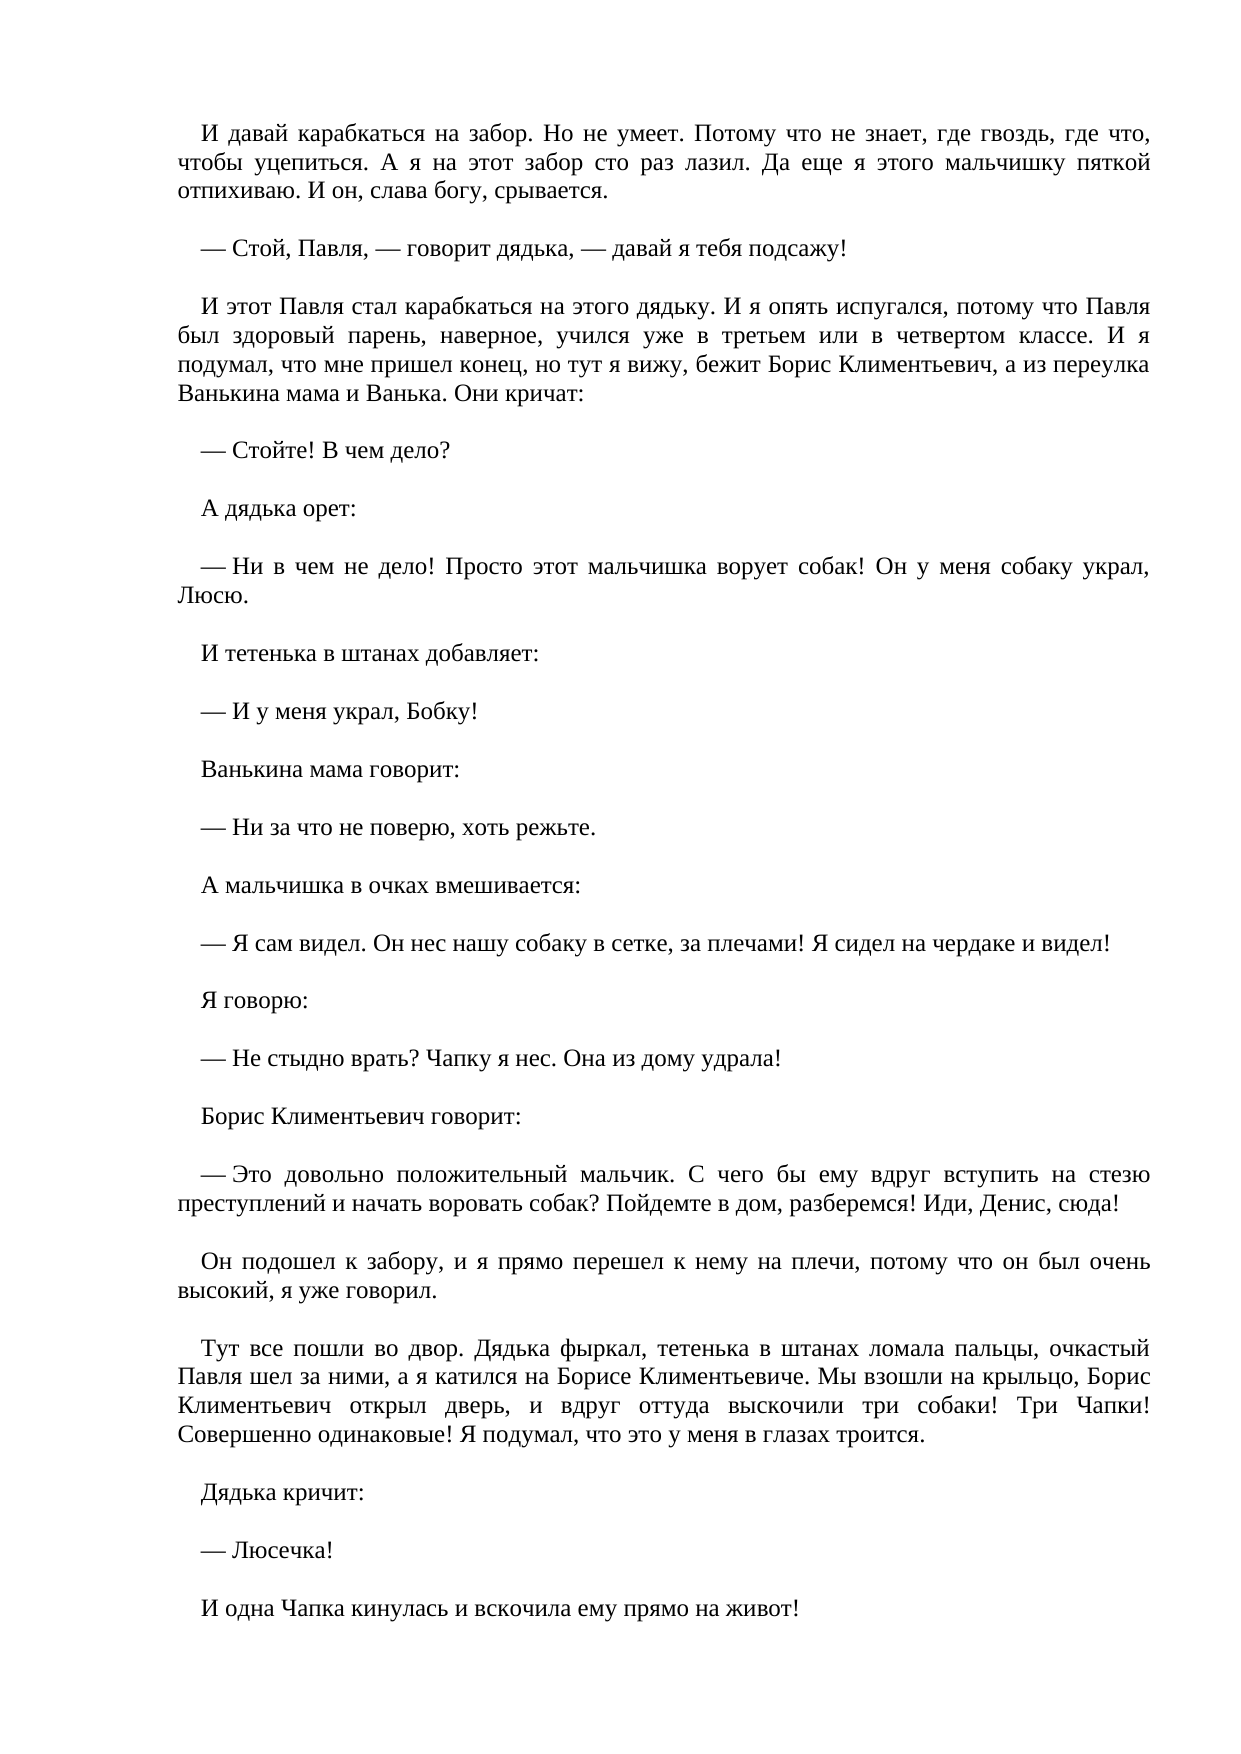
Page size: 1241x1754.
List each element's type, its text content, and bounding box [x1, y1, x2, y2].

text Ванькина мама говорит: [177, 754, 1152, 783]
text — Люсечка! [177, 1535, 1152, 1563]
text — Я сам видел. Он нес нашу собаку в сетке, за плечами! Я сидел на чердаке и видел! [177, 928, 1152, 956]
text — Стой, Павля, — говорит дядька, — давай я тебя подсажу! [177, 233, 1152, 262]
text И этот Павля стал карабкаться на этого дядьку. И я опять испугался, потому что Павля был здоровый парень, наверное, учился уже в третьем или в четвертом классе. И я подумал, что мне пришел конец, но тут я вижу, бежит Борис Климентьевич, а из переулка Ванькина мама и Ванька. Они кричат: [177, 291, 1152, 406]
text Дядька кричит: [177, 1477, 1152, 1506]
text — Не стыдно врать? Чапку я нес. Она из дому удрала! [177, 1043, 1152, 1072]
text И одна Чапка кинулась и вскочила ему прямо на живот! [177, 1593, 1152, 1621]
text И тетенька в штанах добавляет: [177, 638, 1152, 667]
text А мальчишка в очках вмешивается: [177, 870, 1152, 898]
text Борис Климентьевич говорит: [177, 1101, 1152, 1130]
text Тут все пошли во двор. Дядька фыркал, тетенька в штанах ломала пальцы, очкастый Павля шел за ними, а я катился на Борисе Климентьевиче. Мы взошли на крыльцо, Борис Климентьевич открыл дверь, и вдруг оттуда выскочили три собаки! Три Чапки! Совершенно одинаковые! Я подумал, что это у меня в глазах троится. [177, 1333, 1152, 1448]
text — И у меня украл, Бобку! [177, 696, 1152, 725]
text И давай карабкаться на забор. Но не умеет. Потому что не знает, где гвоздь, где что, чтобы уцепиться. А я на этот забор сто раз лазил. Да еще я этого мальчишку пяткой отпихиваю. И он, слава богу, срывается. [177, 118, 1152, 204]
text Я говорю: [177, 986, 1152, 1014]
text Он подошел к забору, и я прямо перешел к нему на плечи, потому что он был очень высокий, я уже говорил. [177, 1246, 1152, 1303]
text — Стойте! В чем дело? [177, 436, 1152, 464]
text — Ни в чем не дело! Просто этот мальчишка ворует собак! Он у меня собаку украл, Люсю. [177, 551, 1152, 609]
text — Ни за что не поверю, хоть режьте. [177, 812, 1152, 841]
text — Это довольно положительный мальчик. С чего бы ему вдруг вступить на стезю преступлений и начать воровать собак? Пойдемте в дом, разберемся! Иди, Денис, сюда! [177, 1159, 1152, 1217]
text А дядька орет: [177, 493, 1152, 522]
